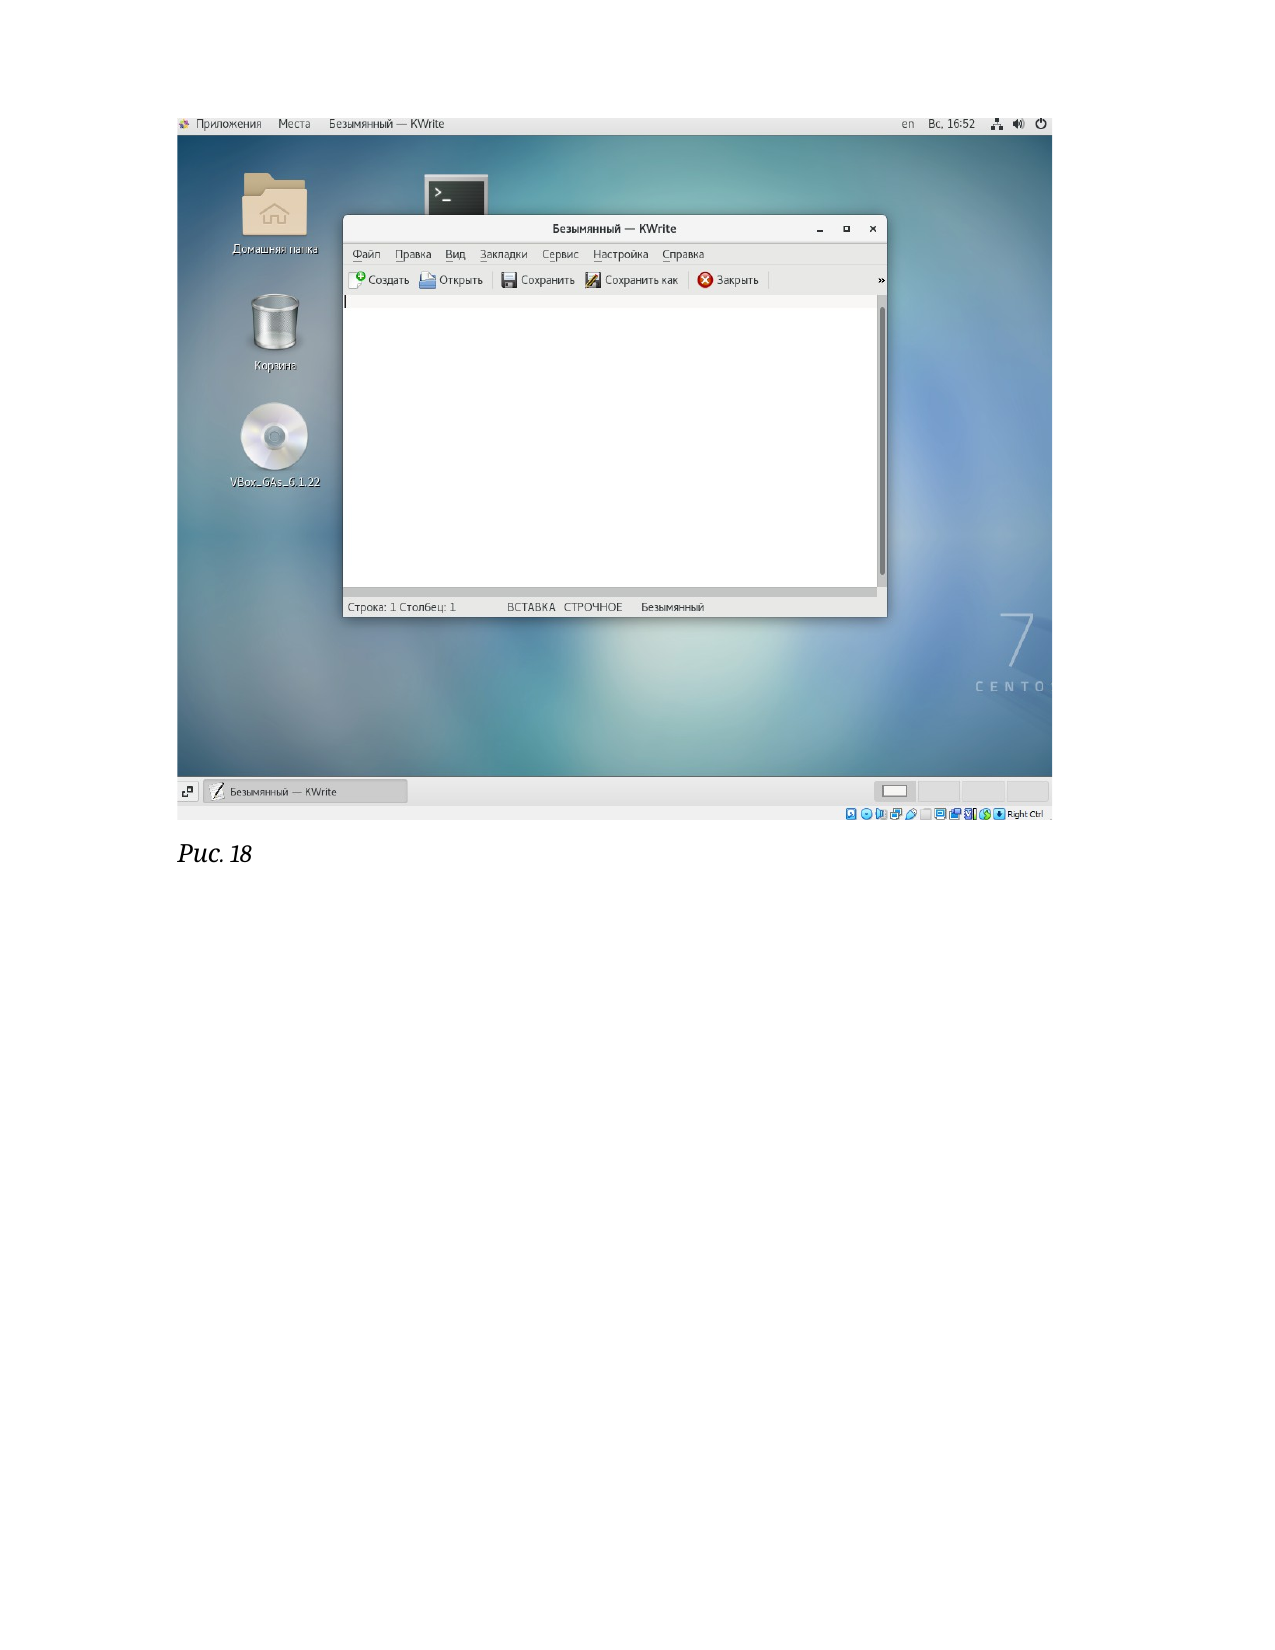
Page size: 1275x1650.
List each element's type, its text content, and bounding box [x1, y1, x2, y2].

text Рис. 18 [177, 840, 1186, 869]
picture [177, 118, 1053, 820]
